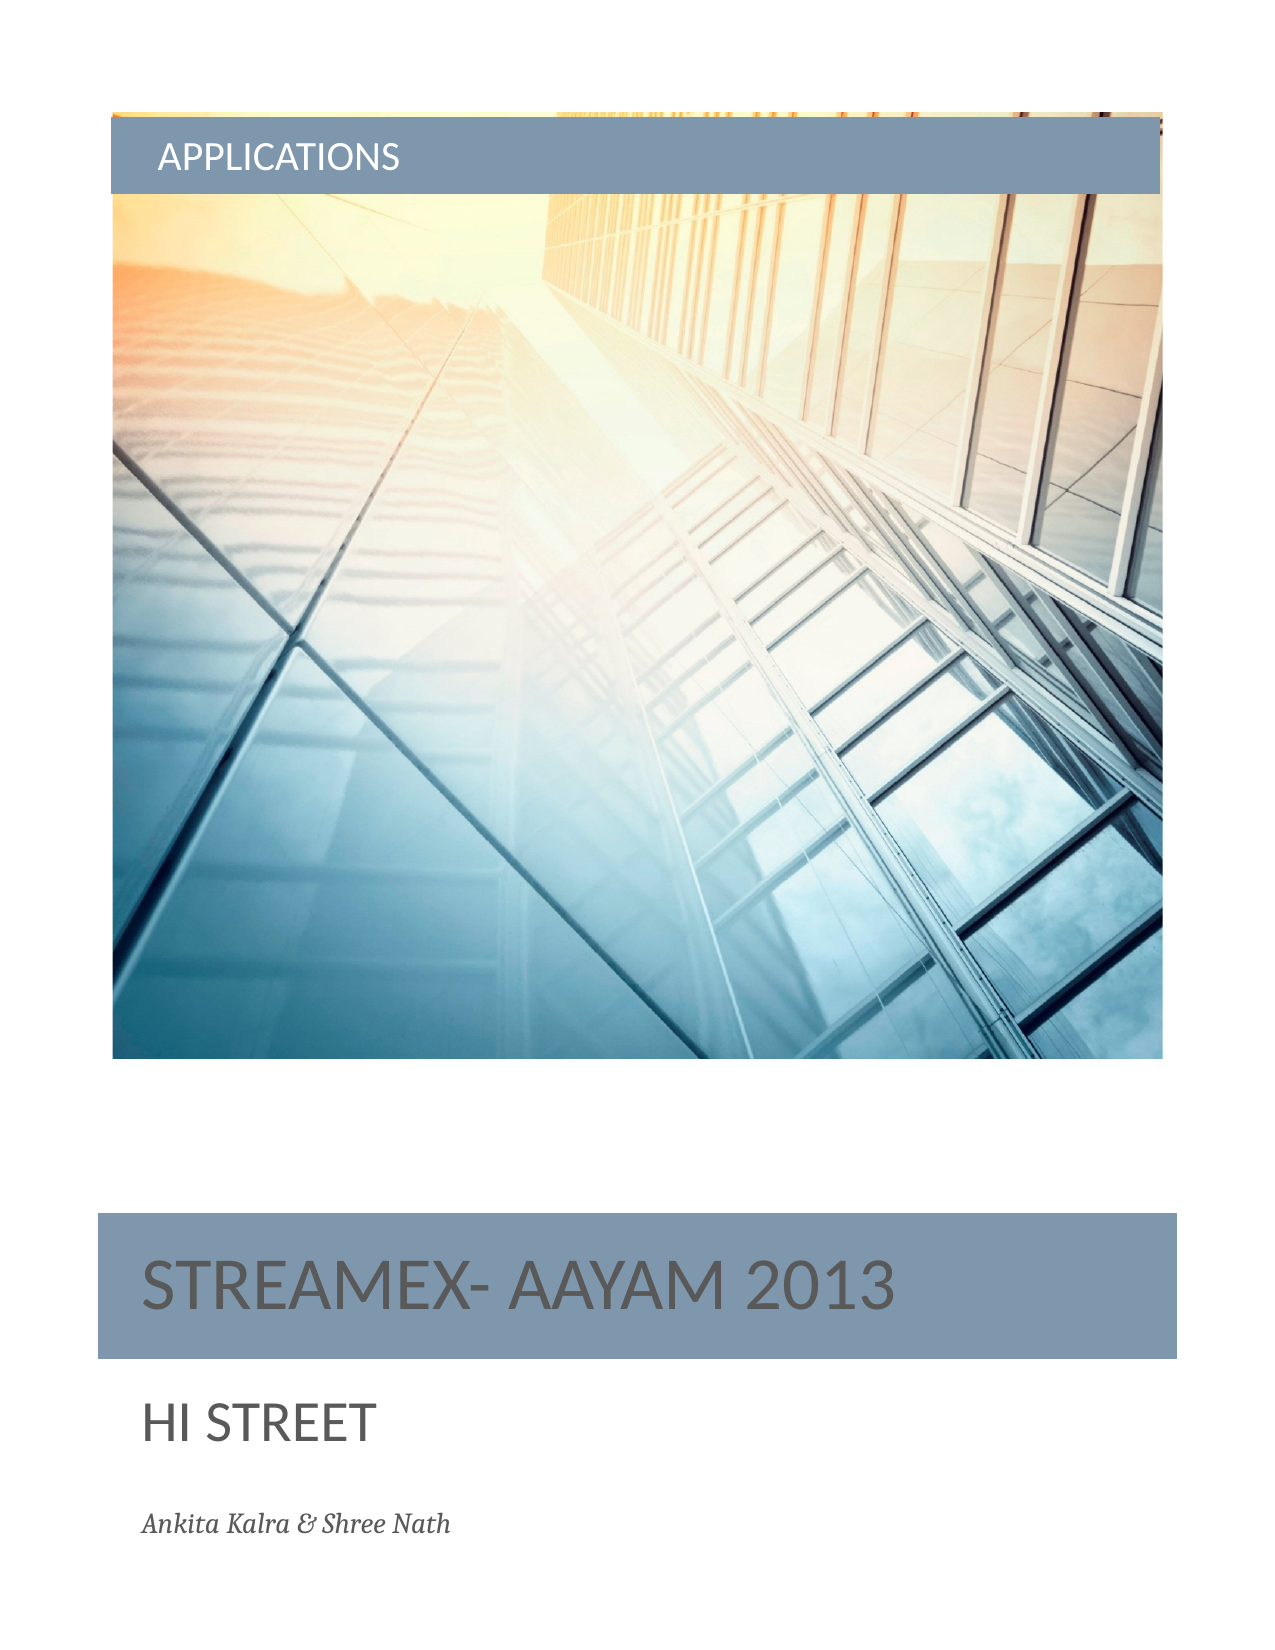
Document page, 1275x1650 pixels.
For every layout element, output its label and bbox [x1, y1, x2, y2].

picture [112, 112, 1163, 1059]
